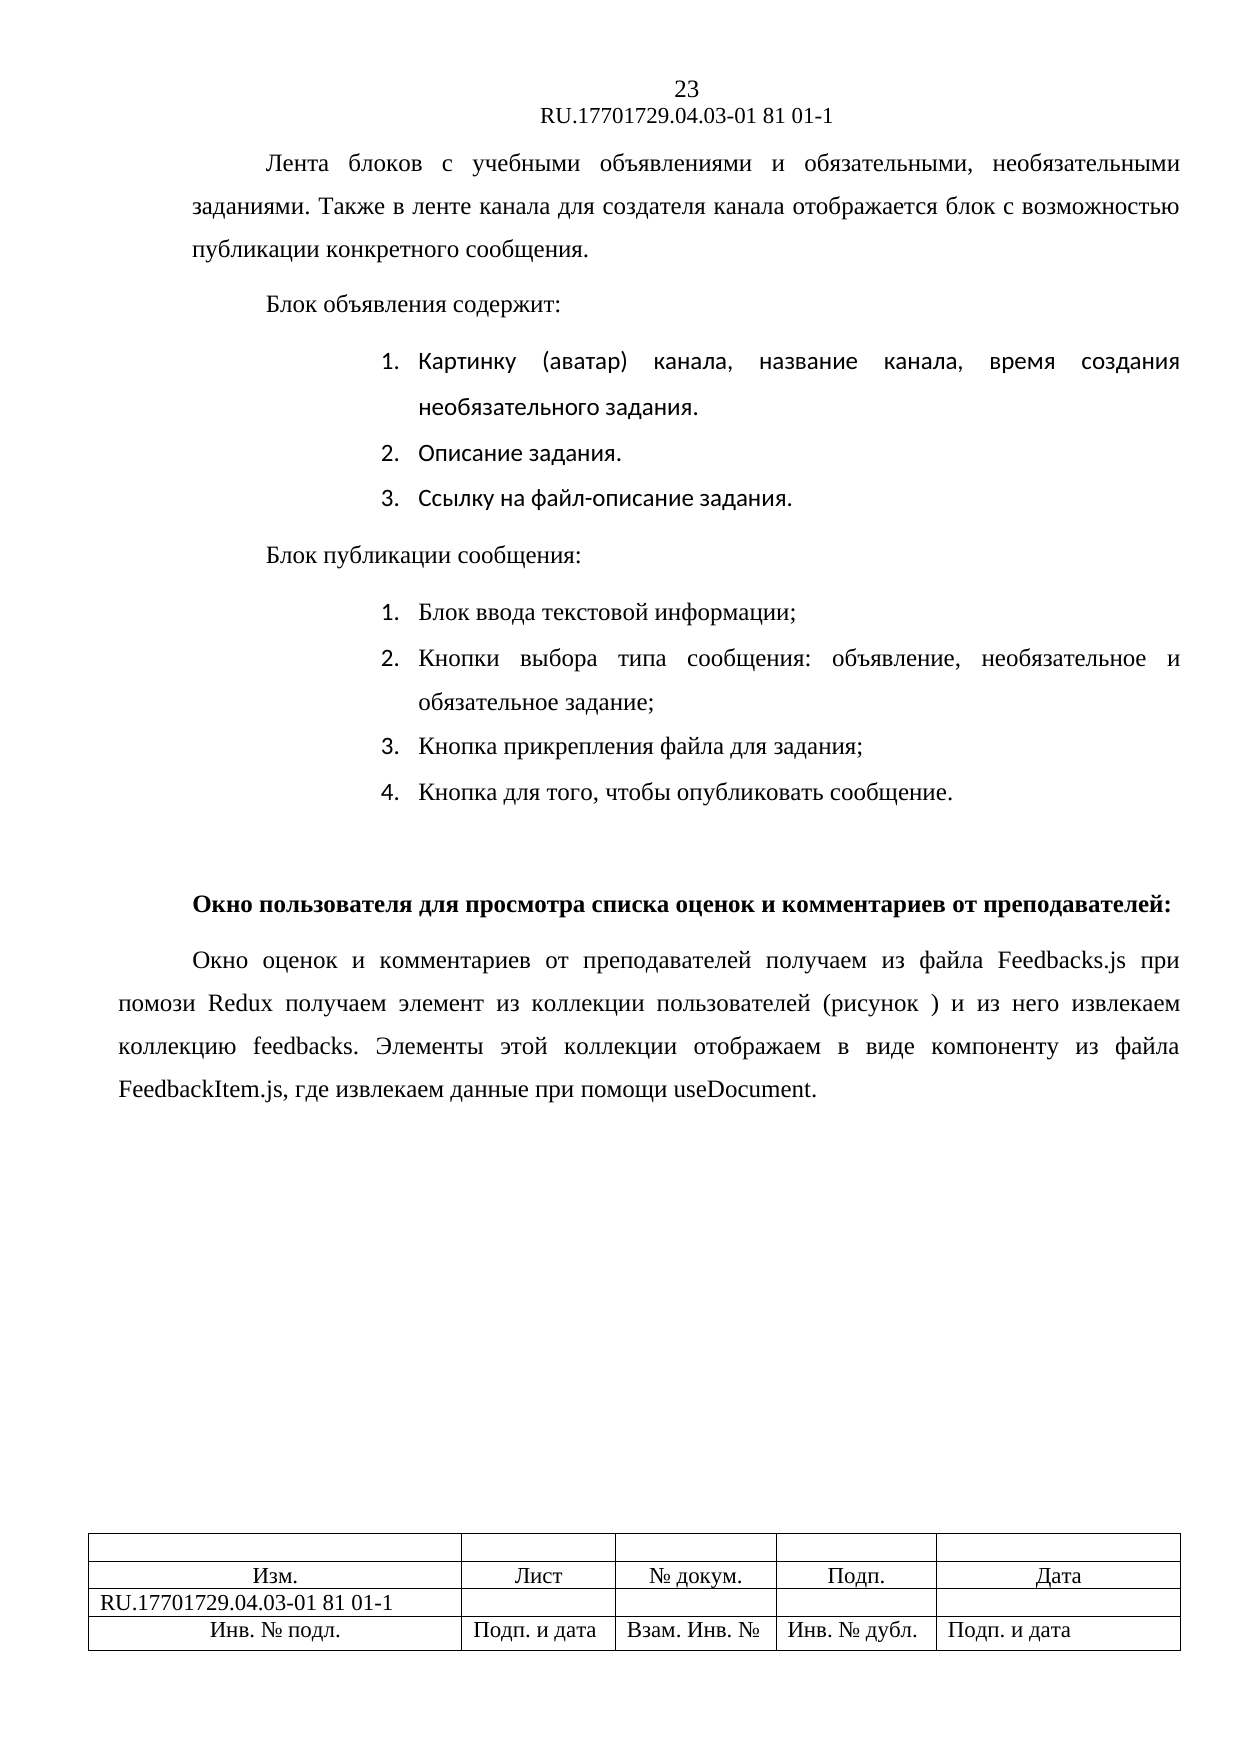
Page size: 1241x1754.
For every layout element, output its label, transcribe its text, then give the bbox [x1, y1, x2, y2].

list Кнопки выбора типа сообщения: объявление, необязательное и обязательное задание; [381, 642, 1181, 716]
list Кнопка для того, чтобы опубликовать сообщение. [381, 776, 1181, 806]
text Блок объявления содержит: [192, 289, 1181, 318]
text Окно оценок и комментариев от преподавателей получаем из файла Feedbacks.js при помози Redux получаем элемент из коллекции пользователей (рисунок ) и из него извлекаем коллекцию feedbacks. Элементы этой коллекции отображаем в виде компоненту из файла FeedbackItem.js, где извлекаем данные при помощи useDocument. [118, 945, 1181, 1103]
list Картинку (аватар) канала, название канала, время создания необязательного задания. [381, 345, 1181, 421]
list Описание задания. [381, 437, 1181, 467]
list Кнопка прикрепления файла для задания; [381, 730, 1181, 761]
text Окно пользователя для просмотра списка оценок и комментариев от преподавателей: [118, 889, 1181, 918]
text Лента блоков с учебными объявлениями и обязательными, необязательными заданиями. Также в ленте канала для создателя канала отображается блок с возможностью публикации конкретного сообщения. [192, 148, 1181, 263]
list Блок ввода текстовой информации; [381, 596, 1181, 627]
text Блок публикации сообщения: [192, 541, 1181, 569]
list Ссылку на файл-описание задания. [381, 482, 1181, 513]
